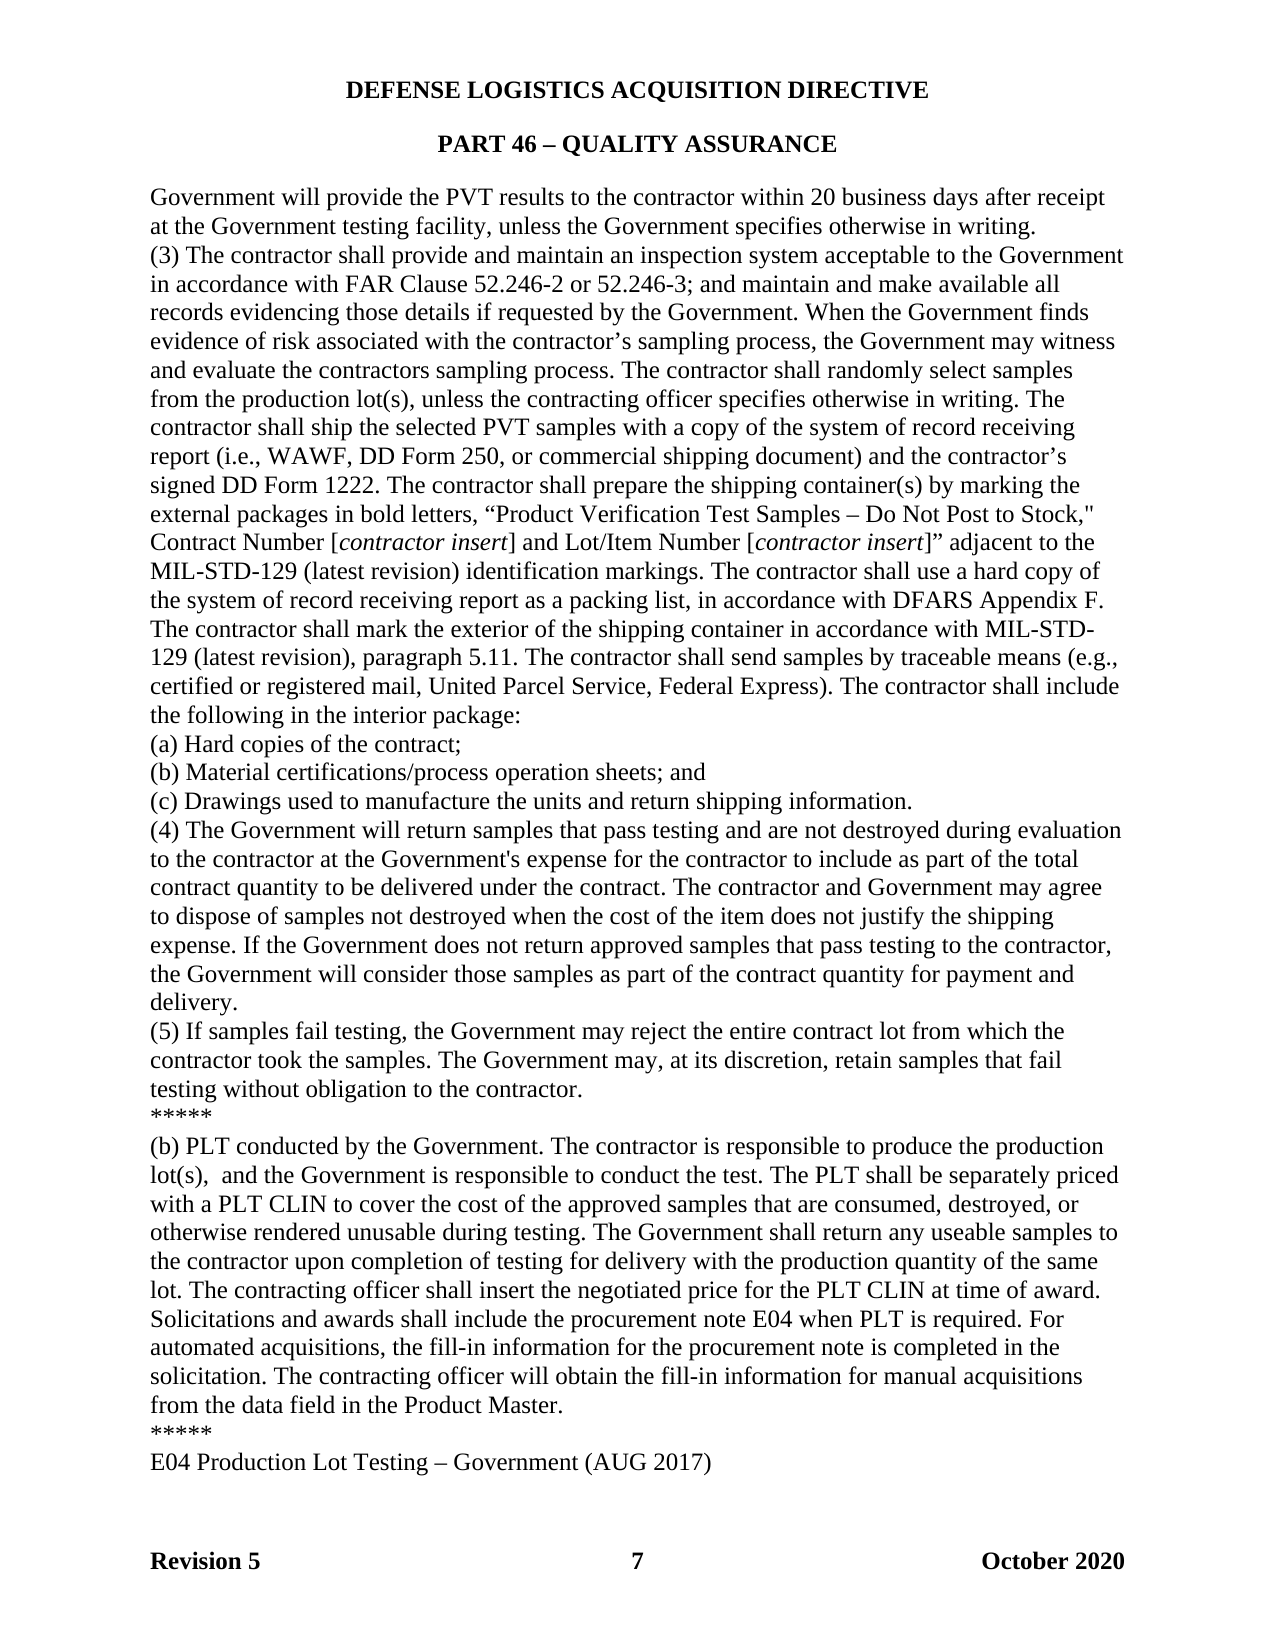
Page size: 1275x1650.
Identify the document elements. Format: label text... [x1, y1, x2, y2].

text (5) If samples fail testing, the Government may reject the entire contract lot from which the contractor took the samples. The Government may, at its discretion, retain samples that fail [150, 1016, 1125, 1074]
text ***** [150, 1102, 1125, 1131]
text (4) The Government will return samples that pass testing and are not destroyed during evaluation to the contractor at the Government's expense for the contractor to include as part of the total contract quantity to be delivered under the contract. The contractor and Government may agree to dispose of samples not destroyed when the cost of the item does not justify the shipping expense. If the Government does not return approved samples that pass testing to the contractor, the Government will consider those samples as part of the contract quantity for payment and delivery. [150, 815, 1125, 1016]
list (a) Hard copies of the contract; [150, 729, 1125, 757]
text (3) The contractor shall provide and maintain an inspection system acceptable to the Government in accordance with FAR Clause 52.246-2 or 52.246-3; and maintain and make available all records evidencing those details if requested by the Government. When the Government finds evidence of risk associated with the contractor’s sampling process, the Government may witness and evaluate the contractors sampling process. The contractor shall randomly select samples from the production lot(s), unless the contracting officer specifies otherwise in writing. The contractor shall ship the selected PVT samples with a copy of the system of record receiving report (i.e., WAWF, DD Form 250, or commercial shipping document) and the contractor’s signed DD Form 1222. The contractor shall prepare the shipping container(s) by marking the external packages in bold letters, “Product Verification Test Samples – Do Not Post to Stock," Contract Number [contractor insert] and Lot/Item Number [contractor insert]” adjacent to the MIL-STD-129 (latest revision) identification markings. The contractor shall use a hard copy of the system of record receiving report as a packing list, in accordance with DFARS Appendix F. The contractor shall mark the exterior of the shipping container in accordance with MIL-STD- 129 (latest revision), paragraph 5.11. The contractor shall send samples by traceable means (e.g., certified or registered mail, United Parcel Service, Federal Express). The contractor shall include the following in the interior package: [150, 240, 1125, 729]
list (c) Drawings used to manufacture the units and return shipping information. [150, 786, 1125, 815]
text E04 Production Lot Testing – Government (AUG 2017) [150, 1447, 1125, 1476]
text testing without obligation to the contractor. [150, 1074, 1125, 1102]
text Solicitations and awards shall include the procurement note E04 when PLT is required. For automated acquisitions, the fill-in information for the procurement note is completed in the solicitation. The contracting officer will obtain the fill-in information for manual acquisitions from the data field in the Product Master. [150, 1304, 1125, 1419]
text ***** [150, 1419, 1125, 1447]
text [150, 182, 1125, 240]
list (b) Material certifications/process operation sheets; and [150, 757, 1125, 786]
list (b) PLT conducted by the Government. The contractor is responsible to produce the production lot(s), and the Government is responsible to conduct the test. The PLT shall be separately priced with a PLT CLIN to cover the cost of the approved samples that are consumed, destroyed, or otherwise rendered unusable during testing. The Government shall return any useable samples to the contractor upon completion of testing for delivery with the production quantity of the same lot. The contracting officer shall insert the negotiated price for the PLT CLIN at time of award. [150, 1131, 1125, 1304]
